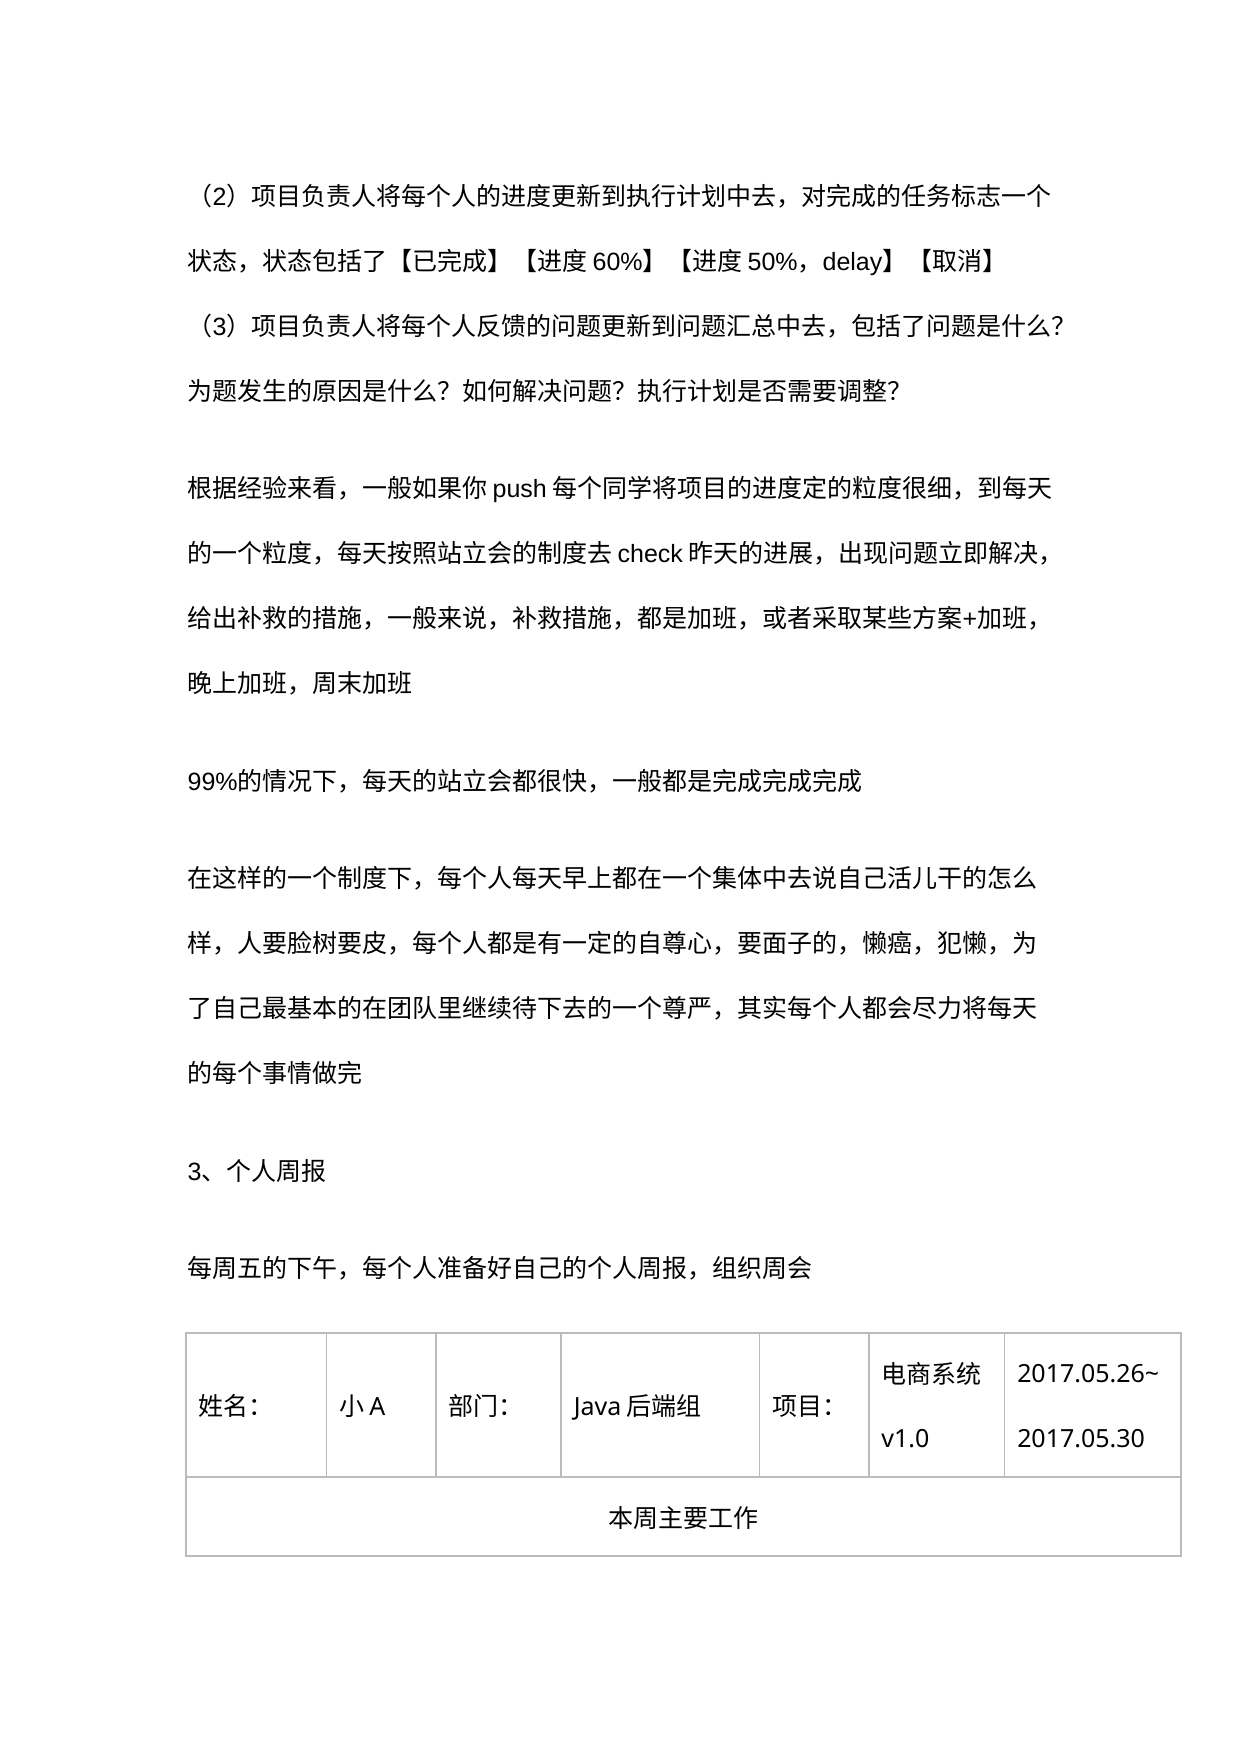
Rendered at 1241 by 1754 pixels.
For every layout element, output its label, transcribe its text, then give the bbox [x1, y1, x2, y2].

text 根据经验来看，一般如果你push每个同学将项目的进度定的粒度很细，到每天的一个粒度，每天按照站立会的制度去check昨天的进展，出现问题立即解决，给出补救的措施，一般来说，补救措施，都是加班，或者采取某些方案+加班，晚上加班，周末加班 [187, 454, 1053, 714]
text （3）项目负责人将每个人反馈的问题更新到问题汇总中去，包括了问题是什么？为题发生的原因是什么？如何解决问题？执行计划是否需要调整？ [187, 292, 1053, 422]
text 每周五的下午，每个人准备好自己的个人周报，组织周会 [187, 1234, 1053, 1299]
table_header 小A [327, 1334, 435, 1476]
text 3、个人周报 [187, 1137, 1053, 1202]
table_header 电商系统v1.0 [870, 1334, 1004, 1476]
table_header 部门： [437, 1334, 560, 1476]
table_header 姓名： [187, 1334, 326, 1476]
text 在这样的一个制度下，每个人每天早上都在一个集体中去说自己活儿干的怎么样，人要脸树要皮，每个人都是有一定的自尊心，要面子的，懒癌，犯懒，为了自己最基本的在团队里继续待下去的一个尊严，其实每个人都会尽力将每天的每个事情做完 [187, 844, 1053, 1104]
table_header 2017.05.26~2017.05.30 [1005, 1334, 1180, 1476]
text 99%的情况下，每天的站立会都很快，一般都是完成完成完成 [187, 747, 1053, 812]
table_header Java后端组 [562, 1334, 759, 1476]
table_cell 本周主要工作 [187, 1478, 1180, 1555]
text （2）项目负责人将每个人的进度更新到执行计划中去，对完成的任务标志一个状态，状态包括了【已完成】【进度60%】【进度50%，delay】【取消】 [187, 162, 1053, 292]
table_header 项目： [760, 1334, 868, 1476]
